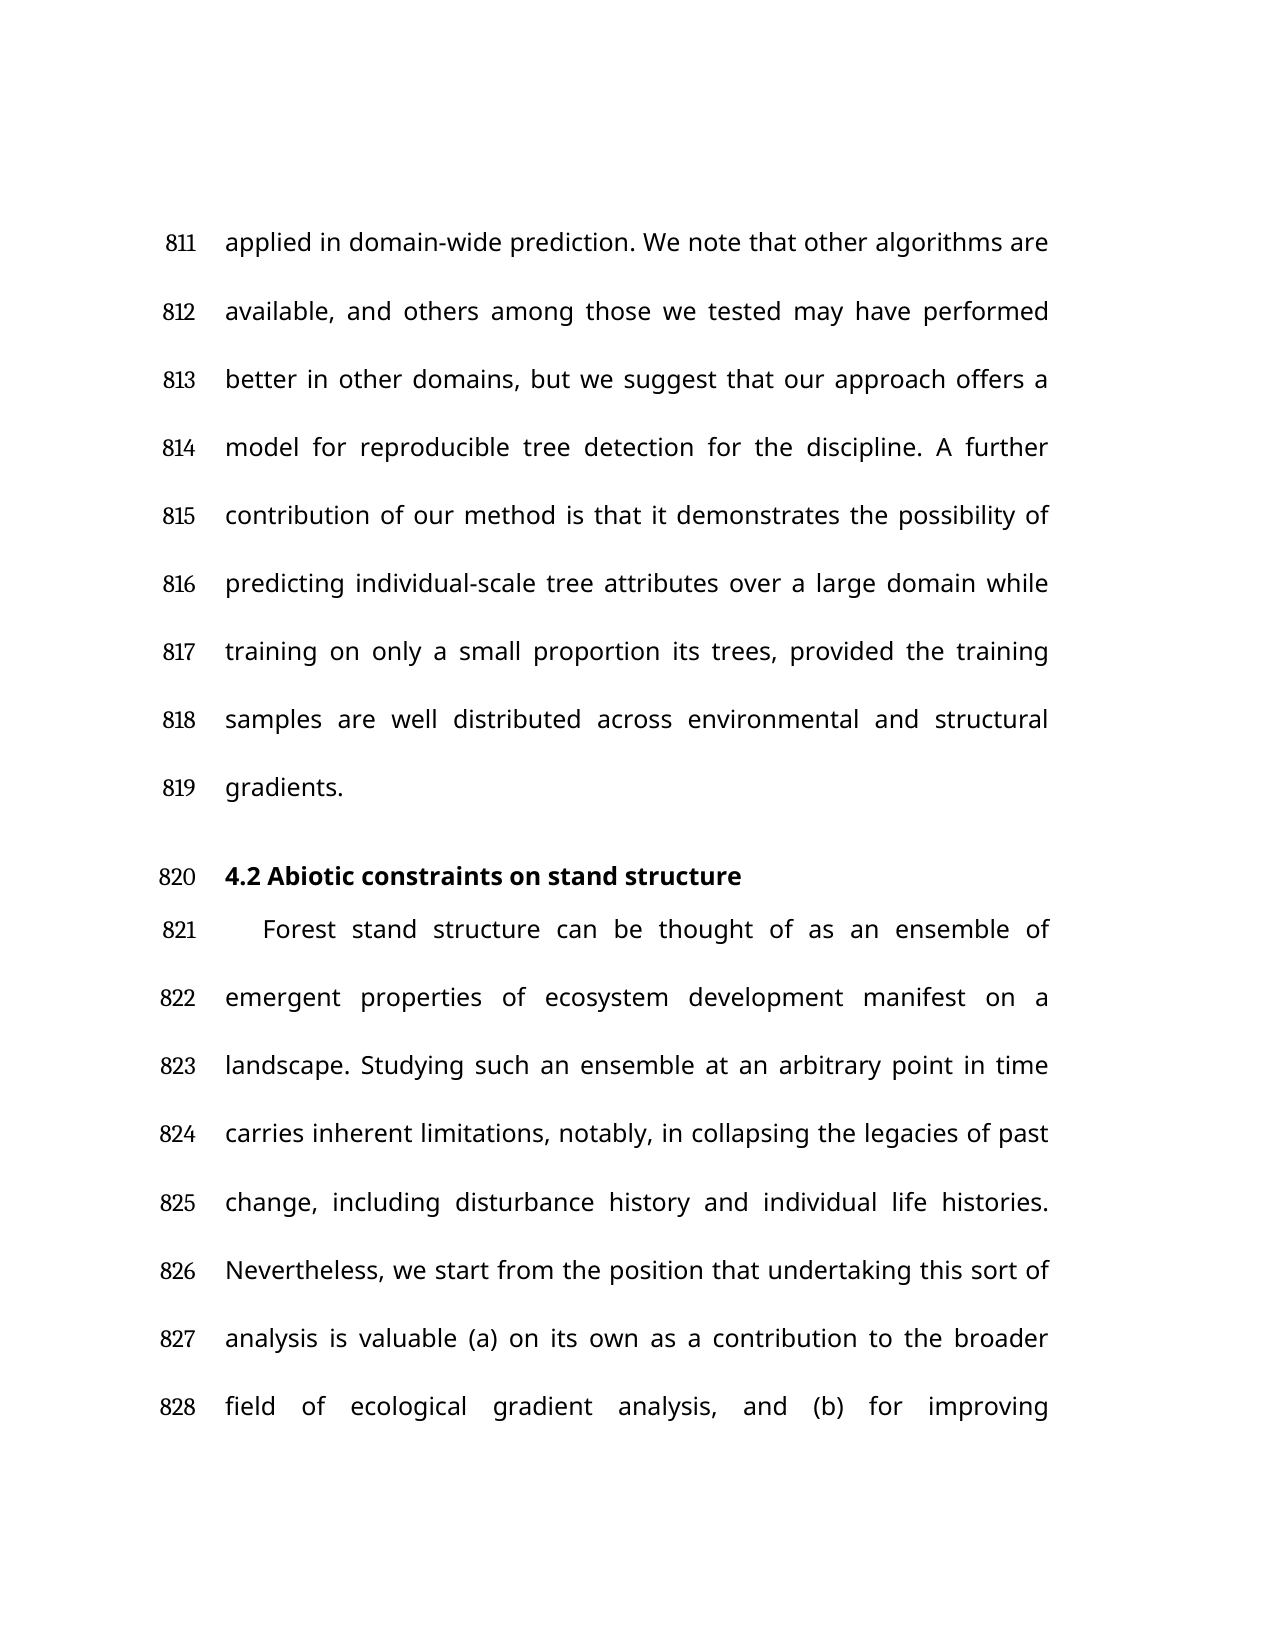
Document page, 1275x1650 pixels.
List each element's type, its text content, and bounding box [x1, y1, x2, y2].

subtitle 4.2 Abiotic constraints on stand structure [225, 859, 1050, 893]
